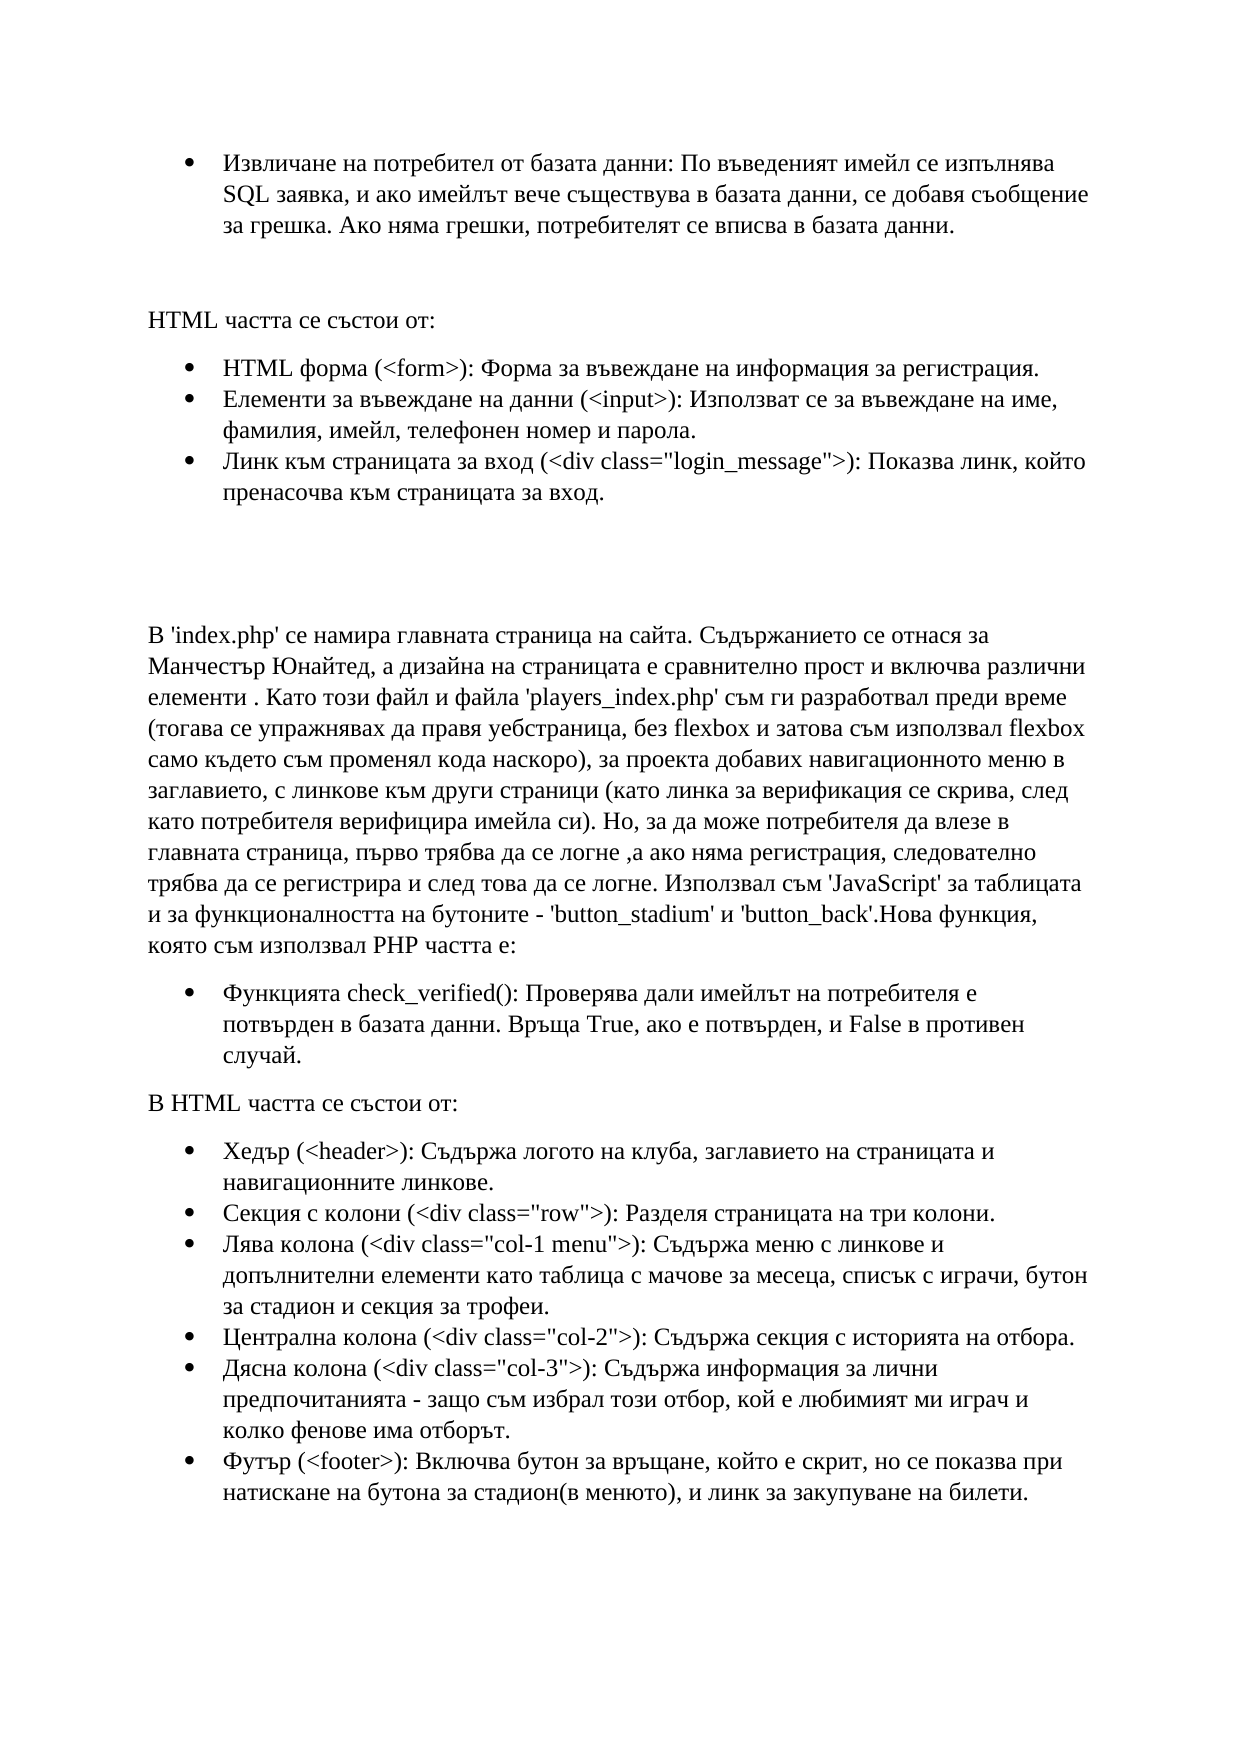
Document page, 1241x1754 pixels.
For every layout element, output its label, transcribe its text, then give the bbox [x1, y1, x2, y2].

list Секция с колони (<div class="row">): Разделя страницата на три колони. [185, 1198, 1093, 1227]
list Линк към страницата за вход (<div class="login_message">): Показва линк, който пренасочва към страницата за вход. [185, 446, 1093, 506]
list Хедър (<header>): Съдържа логото на клуба, заглавието на страницата и навигационните линкове. [185, 1136, 1093, 1196]
list Лява колона (<div class="col-1 menu">): Съдържа меню с линкове и допълнителни елементи като таблица с мачове за месеца, списък с играчи, бутон за стадион и секция за трофеи. [185, 1229, 1093, 1320]
list Елементи за въвеждане на данни (<input>): Използват се за въвеждане на име, фамилия, имейл, телефонен номер и парола. [185, 384, 1093, 444]
list Футър (<footer>): Включва бутон за връщане, който е скрит, но се показва при натискане на бутона за стадион(в менюто), и линк за закупуване на билети. [185, 1446, 1093, 1506]
list Извличане на потребител от базата данни: По въведеният имейл се изпълнява SQL заявка, и ако имейлът вече съществува в базата данни, се добавя съобщение за грешка. Ако няма грешки, потребителят се вписва в базата данни. [185, 148, 1093, 238]
list HTML форма (<form>): Форма за въвеждане на информация за регистрация. [185, 353, 1093, 382]
list Централна колона (<div class="col-2">): Съдържа секция с историята на отбора. [185, 1322, 1093, 1351]
text В HTML частта се състои от: [148, 1088, 1093, 1117]
text В 'index.php' се намира главната страница на сайта. Съдържанието се отнася за Манчестър Юнайтед, а дизайна на страницата е сравнително прост и включва различни елементи . Като този файл и файла 'players_index.php' съм ги разработвал преди време (тогава се упражнявах да правя уебстраница, без flexbox и затова съм използвал flexbox само където съм променял кода наскоро), за проекта добавих навигационното меню в заглавието, с линкове към други страници (като линка за верификация се скрива, след като потребителя верифицира имейла си). Но, за да може потребителя да влезе в главната страница, първо трябва да се логне ,а ако няма регистрация, следователно трябва да се регистрира и след това да се логне. Използвал съм 'JavaScript' за таблицата и за функционалността на бутоните - 'button_stadium' и 'button_back'.Нова функция, която съм използвал PHP частта е: [148, 620, 1093, 959]
list Дясна колона (<div class="col-3">): Съдържа информация за лични предпочитанията - защо съм избрал този отбор, кой е любимият ми играч и колко фенове има отборът. [185, 1353, 1093, 1444]
list Функцията check_verified(): Проверява дали имейлът на потребителя е потвърден в базата данни. Връща True, ако е потвърден, и False в противен случай. [185, 978, 1093, 1069]
text HTML частта се състои от: [148, 305, 1093, 334]
